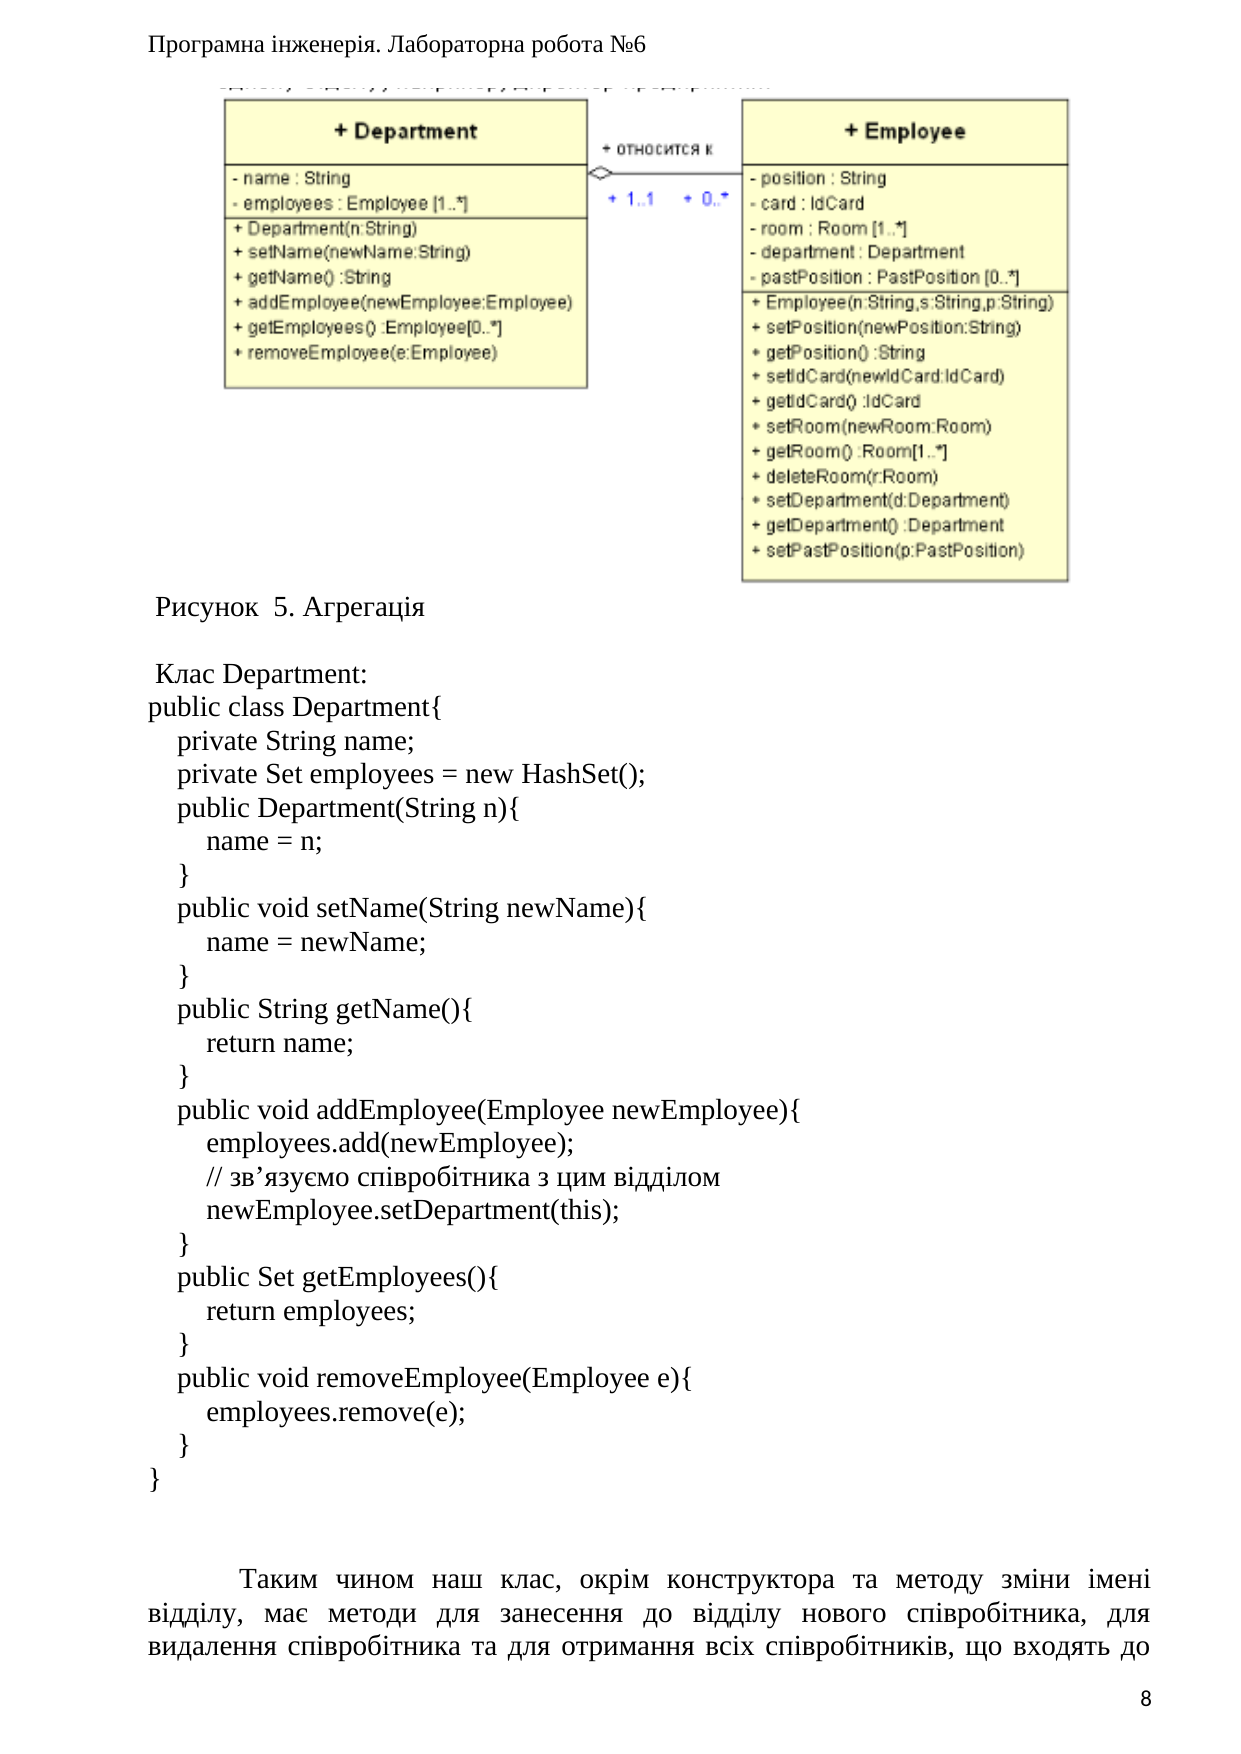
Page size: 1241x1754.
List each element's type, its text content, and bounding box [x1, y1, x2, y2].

text newEmployee.setDepartment(this); [148, 1192, 1152, 1226]
text public void setName(String newName){ [148, 891, 1152, 924]
text // зв’язуємо співробітника з цим відділом [148, 1159, 1152, 1192]
text public String getName(){ [148, 991, 1152, 1025]
text } [148, 958, 1152, 991]
text employees.add(newEmployee); [148, 1125, 1152, 1159]
text } [148, 1461, 1152, 1494]
text public void removeEmployee(Employee e){ [148, 1360, 1152, 1394]
text } [148, 1327, 1152, 1360]
text private Set employees = new HashSet(); [148, 756, 1152, 790]
text employees.remove(e); [148, 1394, 1152, 1427]
text public Department(String n){ [148, 790, 1152, 823]
text Рисунок 5. Агрегація [148, 589, 1152, 622]
picture [211, 88, 1089, 589]
text return employees; [148, 1293, 1152, 1327]
text } [148, 1427, 1152, 1461]
text } [148, 1058, 1152, 1092]
text name = n; [148, 823, 1152, 857]
text } [148, 1226, 1152, 1259]
text private String name; [148, 723, 1152, 756]
text public Set getEmployees(){ [148, 1259, 1152, 1293]
text } [148, 857, 1152, 891]
text public void addEmployee(Employee newEmployee){ [148, 1092, 1152, 1125]
text name = newName; [148, 924, 1152, 958]
text public class Department{ [148, 689, 1152, 723]
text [148, 1561, 1152, 1662]
text return name; [148, 1025, 1152, 1058]
text Клас Department: [148, 656, 1152, 689]
